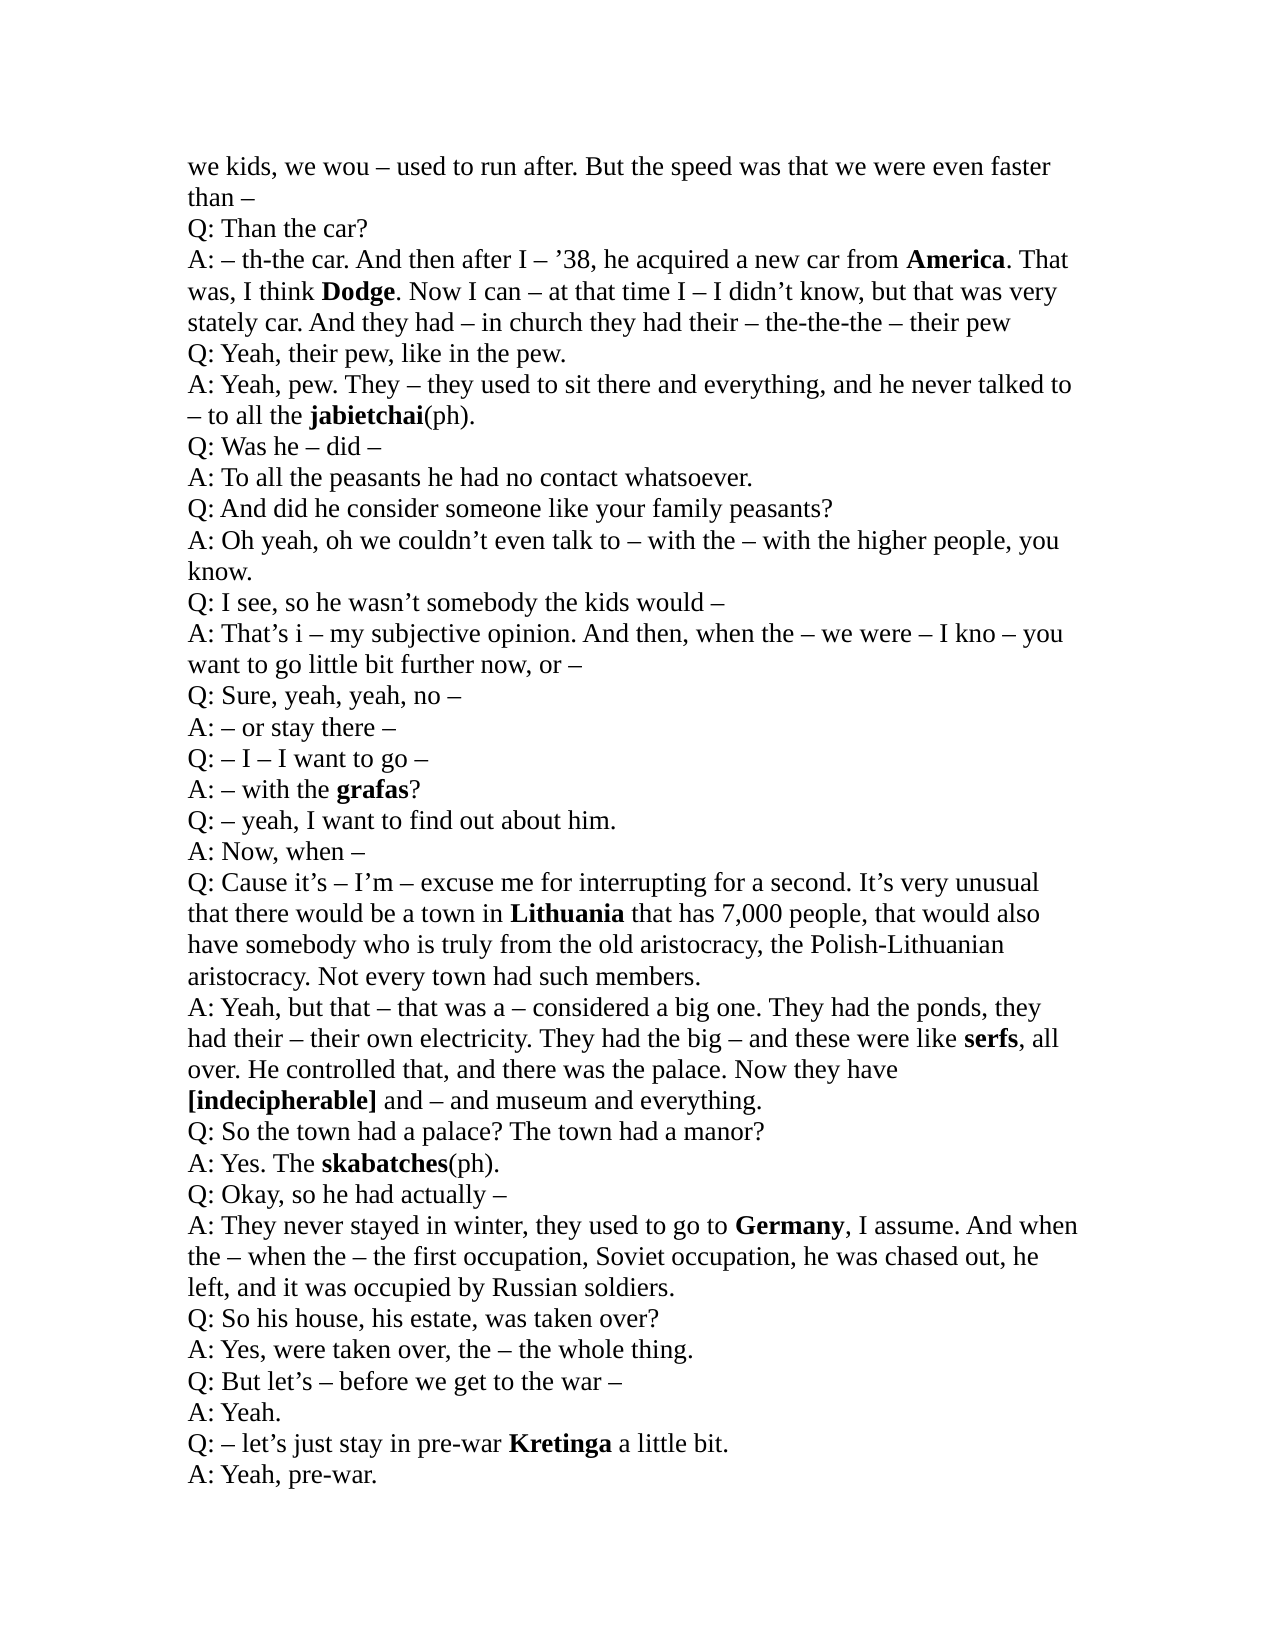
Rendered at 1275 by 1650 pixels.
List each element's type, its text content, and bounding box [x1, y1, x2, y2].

text Q: Was he – did – [187, 524, 1087, 555]
text A: That’s i – my subjective opinion. And then, when the – we were – I kno – you want to go little bit further now, or – [187, 711, 1087, 773]
text Q: Uh-huh, the Polish nobility. [187, 181, 1087, 212]
text A: The – the Count – the – of the Lithua – the skabatches(ph). [187, 150, 1087, 181]
text Q: – I – I want to go – [187, 835, 1087, 866]
text Q: So his house, his estate, was taken over? [187, 1396, 1087, 1427]
text Q: Sure, yeah, yeah, no – [187, 773, 1087, 804]
text A: Yeah, pew. They – they used to sit there and everything, and he never talked to – to all the jabietchai(ph). [187, 461, 1087, 524]
text Q: Yeah, their pew, like in the pew. [187, 430, 1087, 461]
text A: Yes. The skabatches(ph). [187, 1240, 1087, 1271]
text A: They never stayed in winter, they used to go to Germany, I assume. And when the – when the – the first occupation, Soviet occupation, he was chased out, he left, and it was occupied by Russian soldiers. [187, 1302, 1087, 1396]
text A: Yes, were taken over, the – the whole thing. [187, 1427, 1087, 1458]
text Q: But let’s – before we get to the war – [187, 1458, 1087, 1489]
text A: Now, when – [187, 929, 1087, 960]
text A: Oh yeah, oh we couldn’t even talk to – with the – with the higher people, you know. [187, 617, 1087, 679]
text Q: Okay, so he had actually – [187, 1271, 1087, 1302]
text Q: And did he consider someone like your family peasants? [187, 586, 1087, 617]
text A: To all the peasants he had no contact whatsoever. [187, 555, 1087, 586]
text A: – th-the car. And then after I – ’38, he acquired a new car from America. That was, I think Dodge. Now I can – at that time I – I didn’t know, but that was very stately car. And they had – in church they had their – the-the-the – their pew [187, 337, 1087, 430]
text Q: So the town had a palace? The town had a manor? [187, 1209, 1087, 1240]
text A: Yeah, the skabatches(ph). He had the old – old car, and when he used to drive, we kids, we wou – used to run after. But the speed was that we were even faster than – [187, 212, 1087, 306]
text A: – or stay there – [187, 804, 1087, 835]
text A: Yeah, but that – that was a – considered a big one. They had the ponds, they had their – their own electricity. They had the big – and these were like serfs, all over. He controlled that, and there was the palace. Now they have [indecipherable] and – and museum and everything. [187, 1084, 1087, 1209]
text Q: Than the car? [187, 306, 1087, 337]
text Q: Cause it’s – I’m – excuse me for interrupting for a second. It’s very unusual that there would be a town in Lithuania that has 7,000 people, that would also have somebody who is truly from the old aristocracy, the Polish-Lithuanian aristocracy. Not every town had such members. [187, 960, 1087, 1084]
text Q: – yeah, I want to find out about him. [187, 897, 1087, 929]
text Q: I see, so he wasn’t somebody the kids would – [187, 679, 1087, 711]
text A: – with the grafas? [187, 866, 1087, 897]
